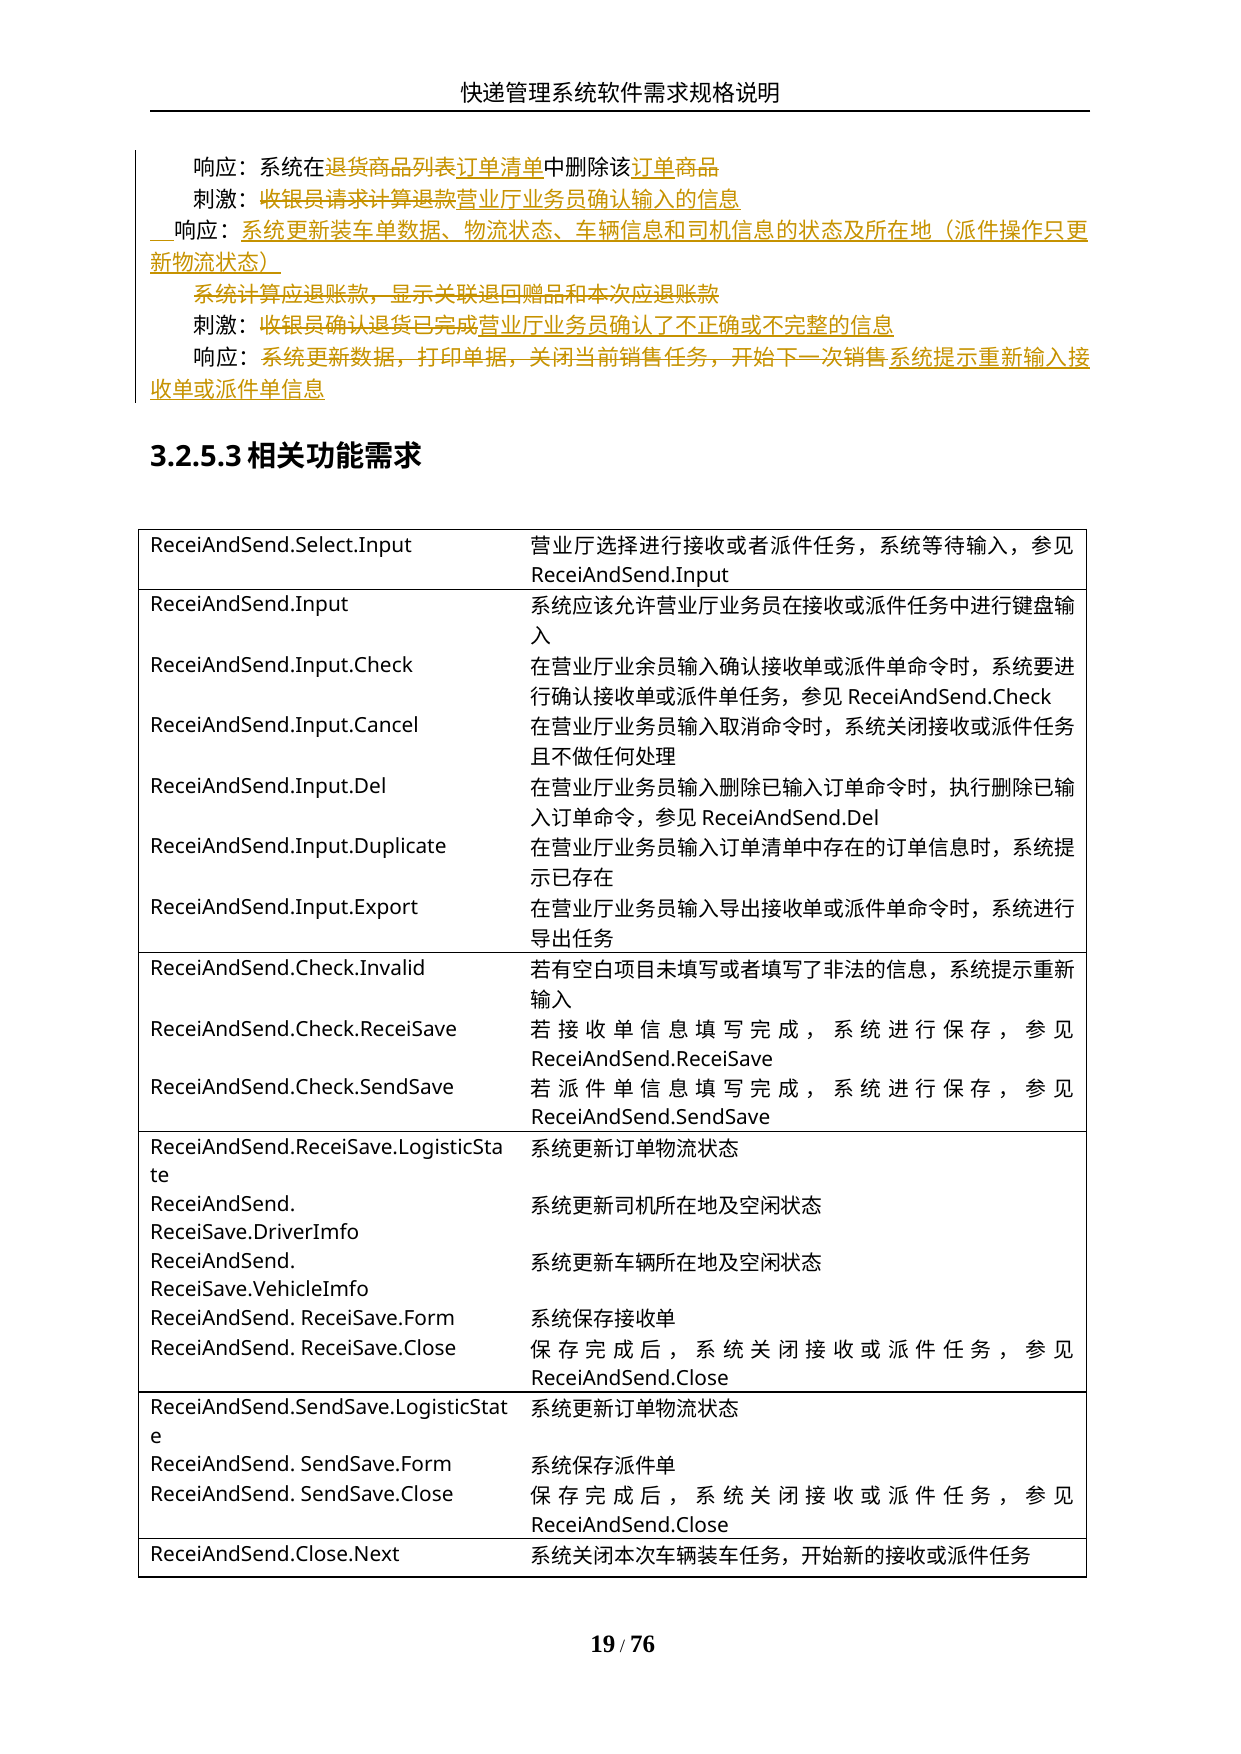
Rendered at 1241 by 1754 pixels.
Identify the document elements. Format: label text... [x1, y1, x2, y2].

table_header ReceiAndSend.Select.Input [139, 530, 519, 588]
table_cell ReceiAndSend.Close.Next [139, 1539, 519, 1576]
table_cell 系统更新司机所在地及空闲状态 [519, 1189, 1086, 1246]
text 响应：系统在中删除该 [150, 150, 1090, 182]
subtitle 3.2.5.3相关功能需求 [150, 432, 1090, 475]
table_cell 系统更新订单物流状态 [519, 1132, 1086, 1189]
text 响应： [150, 340, 1090, 403]
table_cell 系统应该允许营业厅业务员在接收或派件任务中进行键盘输入 [519, 590, 1086, 650]
table_cell ReceiAndSend. ReceiSave.Close [139, 1333, 519, 1391]
text 刺激： [150, 308, 1090, 340]
table_cell 若接收单信息填写完成，系统进行保存，参见ReceiAndSend.ReceiSave [519, 1014, 1086, 1072]
table_cell ReceiAndSend.Check.ReceiSave [139, 1014, 519, 1072]
table_cell ReceiAndSend.Input [139, 590, 519, 650]
table_cell ReceiAndSend.Check.Invalid [139, 953, 519, 1014]
table_cell ReceiAndSend. SendSave.Close [139, 1480, 519, 1538]
table_cell 保存完成后，系统关闭接收或派件任务，参见 ReceiAndSend.Close [519, 1333, 1086, 1391]
table_cell ReceiAndSend.Check.SendSave [139, 1072, 519, 1131]
text 刺激： [150, 182, 1090, 213]
table_cell 系统更新订单物流状态 [519, 1393, 1086, 1449]
table_cell 在营业厅业务员输入导出接收单或派件单命令时，系统进行导出任务 [519, 892, 1086, 952]
table_cell 系统关闭本次车辆装车任务，开始新的接收或派件任务 [519, 1539, 1086, 1576]
table_cell ReceiAndSend.Input.Export [139, 892, 519, 952]
table_cell 在营业厅业务员输入删除已输入订单命令时，执行删除已输入订单命令，参见ReceiAndSend.Del [519, 771, 1086, 831]
table_cell ReceiAndSend. SendSave.Form [139, 1449, 519, 1479]
table_header 营业厅选择进行接收或者派件任务，系统等待输入，参见ReceiAndSend.Input [519, 530, 1086, 588]
table_cell 若有空白项目未填写或者填写了非法的信息，系统提示重新输入 [519, 953, 1086, 1014]
table_cell 在营业厅业余员输入确认接收单或派件单命令时，系统要进行确认接收单或派件单任务，参见ReceiAndSend.Check [519, 650, 1086, 710]
table_cell 系统保存派件单 [519, 1449, 1086, 1479]
table_cell 若派件单信息填写完成，系统进行保存，参见ReceiAndSend.SendSave [519, 1072, 1086, 1131]
table_cell ReceiAndSend.Input.Check [139, 650, 519, 710]
table_cell ReceiAndSend. ReceiSave.VehicleImfo [139, 1246, 519, 1303]
table_cell ReceiAndSend.Input.Del [139, 771, 519, 831]
table_cell ReceiAndSend.SendSave.LogisticState [139, 1393, 519, 1449]
table_cell 系统更新车辆所在地及空闲状态 [519, 1246, 1086, 1303]
table_cell ReceiAndSend. ReceiSave.Form [139, 1303, 519, 1333]
table_cell 在营业厅业务员输入订单清单中存在的订单信息时，系统提示已存在 [519, 831, 1086, 892]
table_cell 保存完成后，系统关闭接收或派件任务，参见 ReceiAndSend.Close [519, 1480, 1086, 1538]
text 响应： [150, 213, 1090, 277]
table_cell ReceiAndSend.ReceiSave.LogisticState [139, 1132, 519, 1189]
table_cell 在营业厅业务员输入取消命令时，系统关闭接收或派件任务且不做任何处理 [519, 710, 1086, 771]
table_cell ReceiAndSend. ReceiSave.DriverImfo [139, 1189, 519, 1246]
table_cell 系统保存接收单 [519, 1303, 1086, 1333]
table_cell ReceiAndSend.Input.Cancel [139, 710, 519, 771]
table_cell ReceiAndSend.Input.Duplicate [139, 831, 519, 892]
